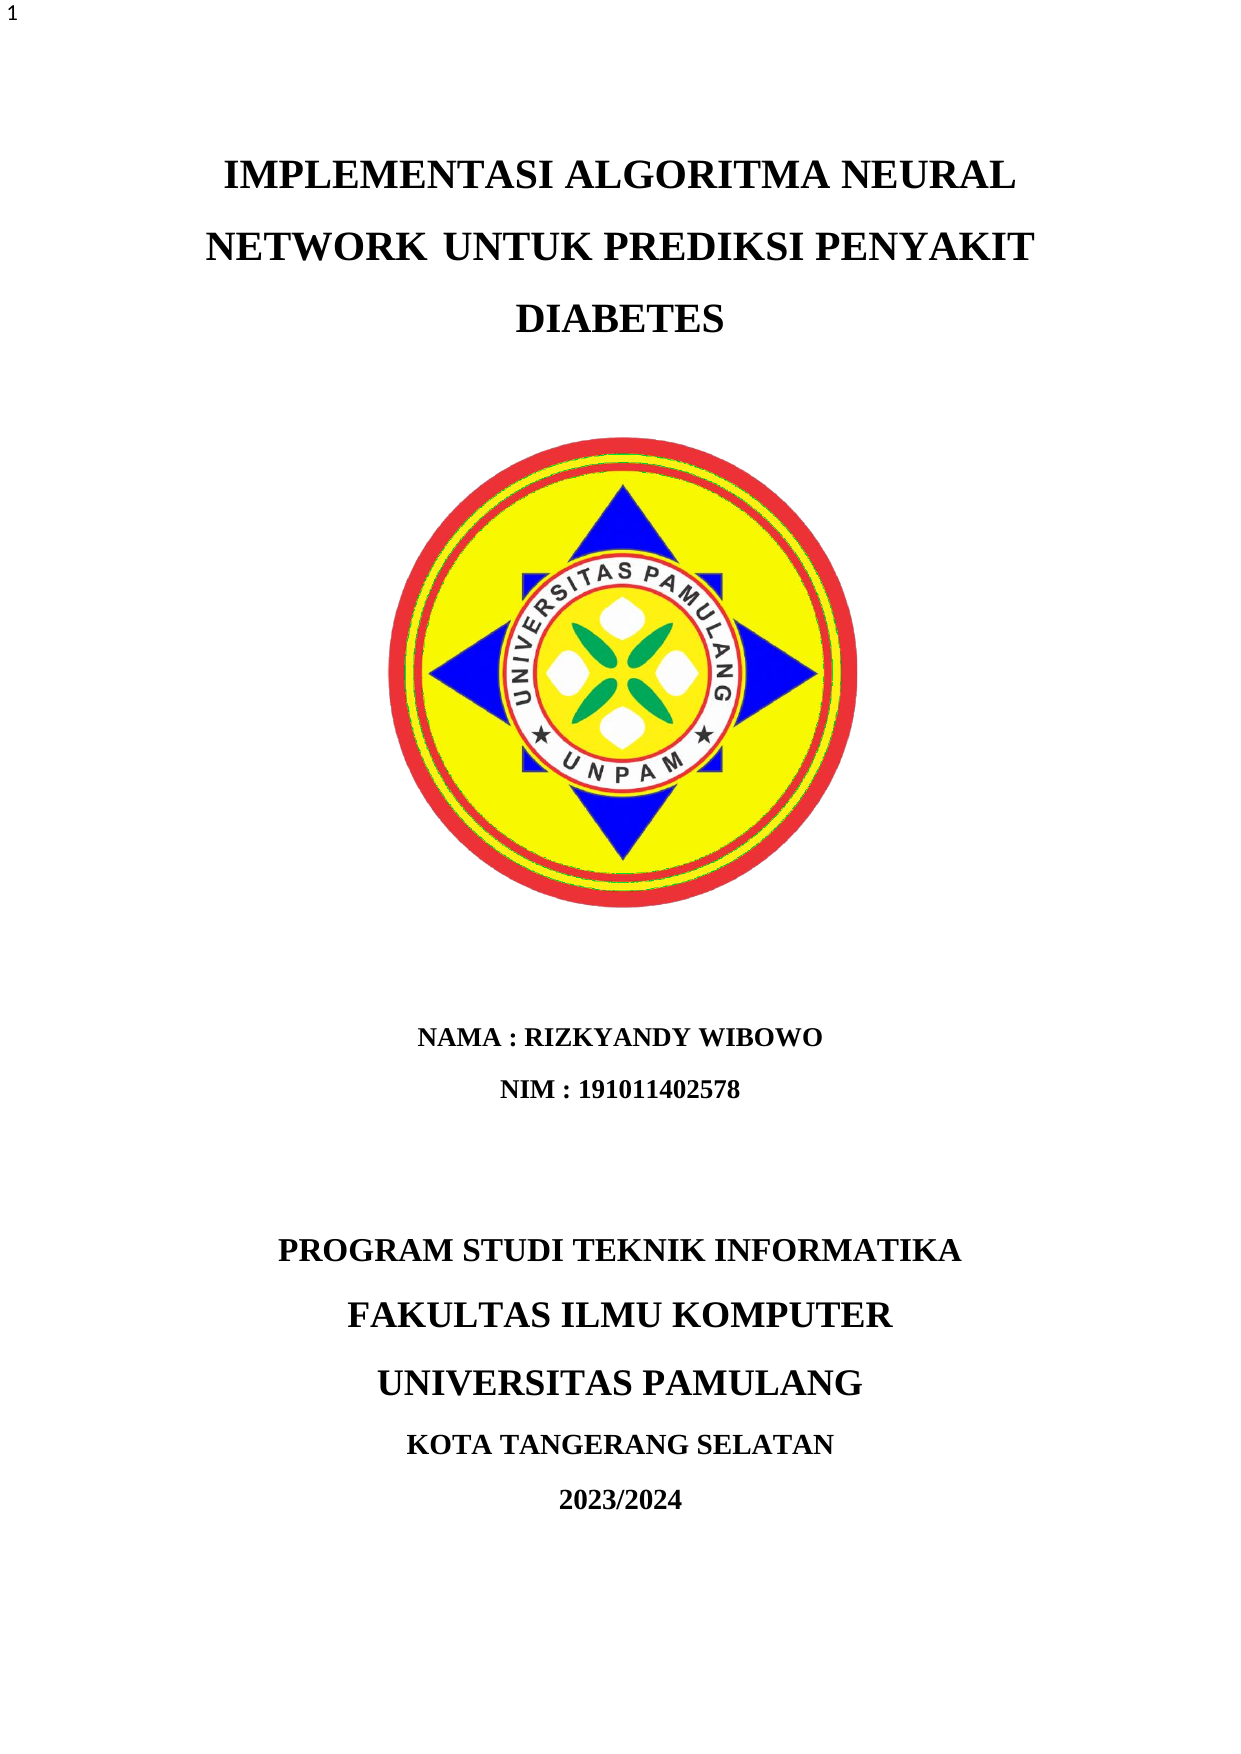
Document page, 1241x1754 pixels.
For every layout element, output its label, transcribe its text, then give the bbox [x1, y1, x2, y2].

picture [387, 437, 858, 908]
subtitle IMPLEMENTASI ALGORITMA NEURAL NETWORK UNTUK PREDIKSI PENYAKIT DIABETES [202, 149, 1038, 341]
text NAMA : RIZKYANDY WIBOWO NIM : 191011402578 [393, 1021, 847, 1105]
text PROGRAM STUDI TEKNIK INFORMATIKA FAKULTAS ILMU KOMPUTER UNIVERSITAS PAMULANG [250, 1230, 989, 1403]
subtitle KOTA TANGERANG SELATAN 2023/2024 [394, 1427, 847, 1516]
